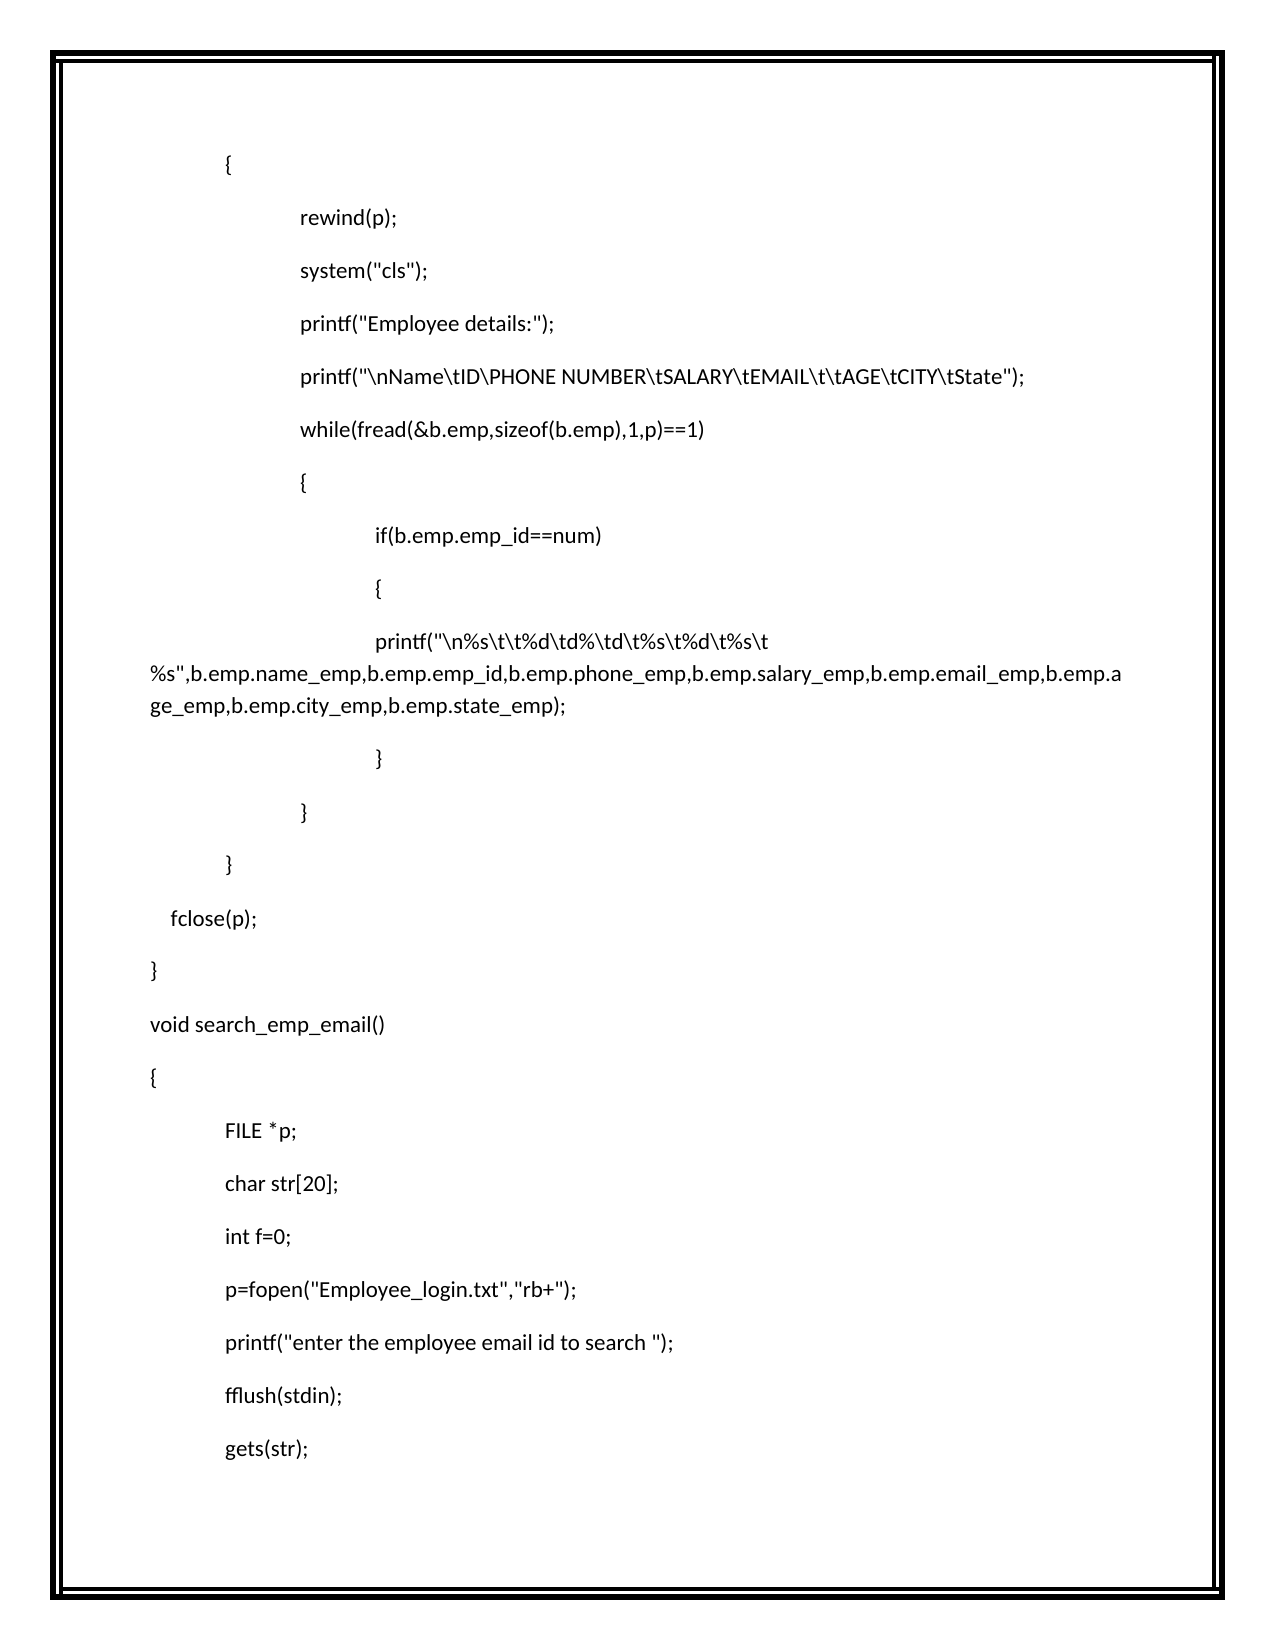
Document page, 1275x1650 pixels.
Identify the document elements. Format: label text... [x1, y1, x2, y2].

text printf("\n%s\t\t%d\td%\td\t%s\t%d\t%s\t%s",b.emp.name_emp,b.emp.emp_id,b.emp.phone_emp,b.emp.salary_emp,b.emp.email_emp,b.emp.age_emp,b.emp.city_emp,b.emp.state_emp); [150, 627, 1125, 719]
text fclose(p); [150, 904, 1125, 932]
text { [150, 468, 1125, 496]
text } [150, 957, 1125, 985]
text } [150, 744, 1125, 773]
text gets(str); [150, 1434, 1125, 1462]
text rewind(p); [150, 203, 1125, 231]
text { [150, 150, 1125, 178]
text char str[20]; [150, 1169, 1125, 1197]
text while(fread(&b.emp,sizeof(b.emp),1,p)==1) [150, 415, 1125, 443]
text } [150, 798, 1125, 826]
text int f=0; [150, 1222, 1125, 1250]
text if(b.emp.emp_id==num) [150, 521, 1125, 549]
text printf("\nName\tID\PHONE NUMBER\tSALARY\tEMAIL\t\tAGE\tCITY\tState"); [150, 362, 1125, 390]
text } [150, 851, 1125, 879]
text printf("enter the employee email id to search "); [150, 1328, 1125, 1356]
text void search_emp_email() [150, 1010, 1125, 1038]
text printf("Employee details:"); [150, 309, 1125, 337]
text FILE *p; [150, 1116, 1125, 1144]
text fflush(stdin); [150, 1381, 1125, 1409]
text system("cls"); [150, 256, 1125, 284]
text p=fopen("Employee_login.txt","rb+"); [150, 1275, 1125, 1303]
text { [150, 1063, 1125, 1091]
text { [150, 574, 1125, 602]
